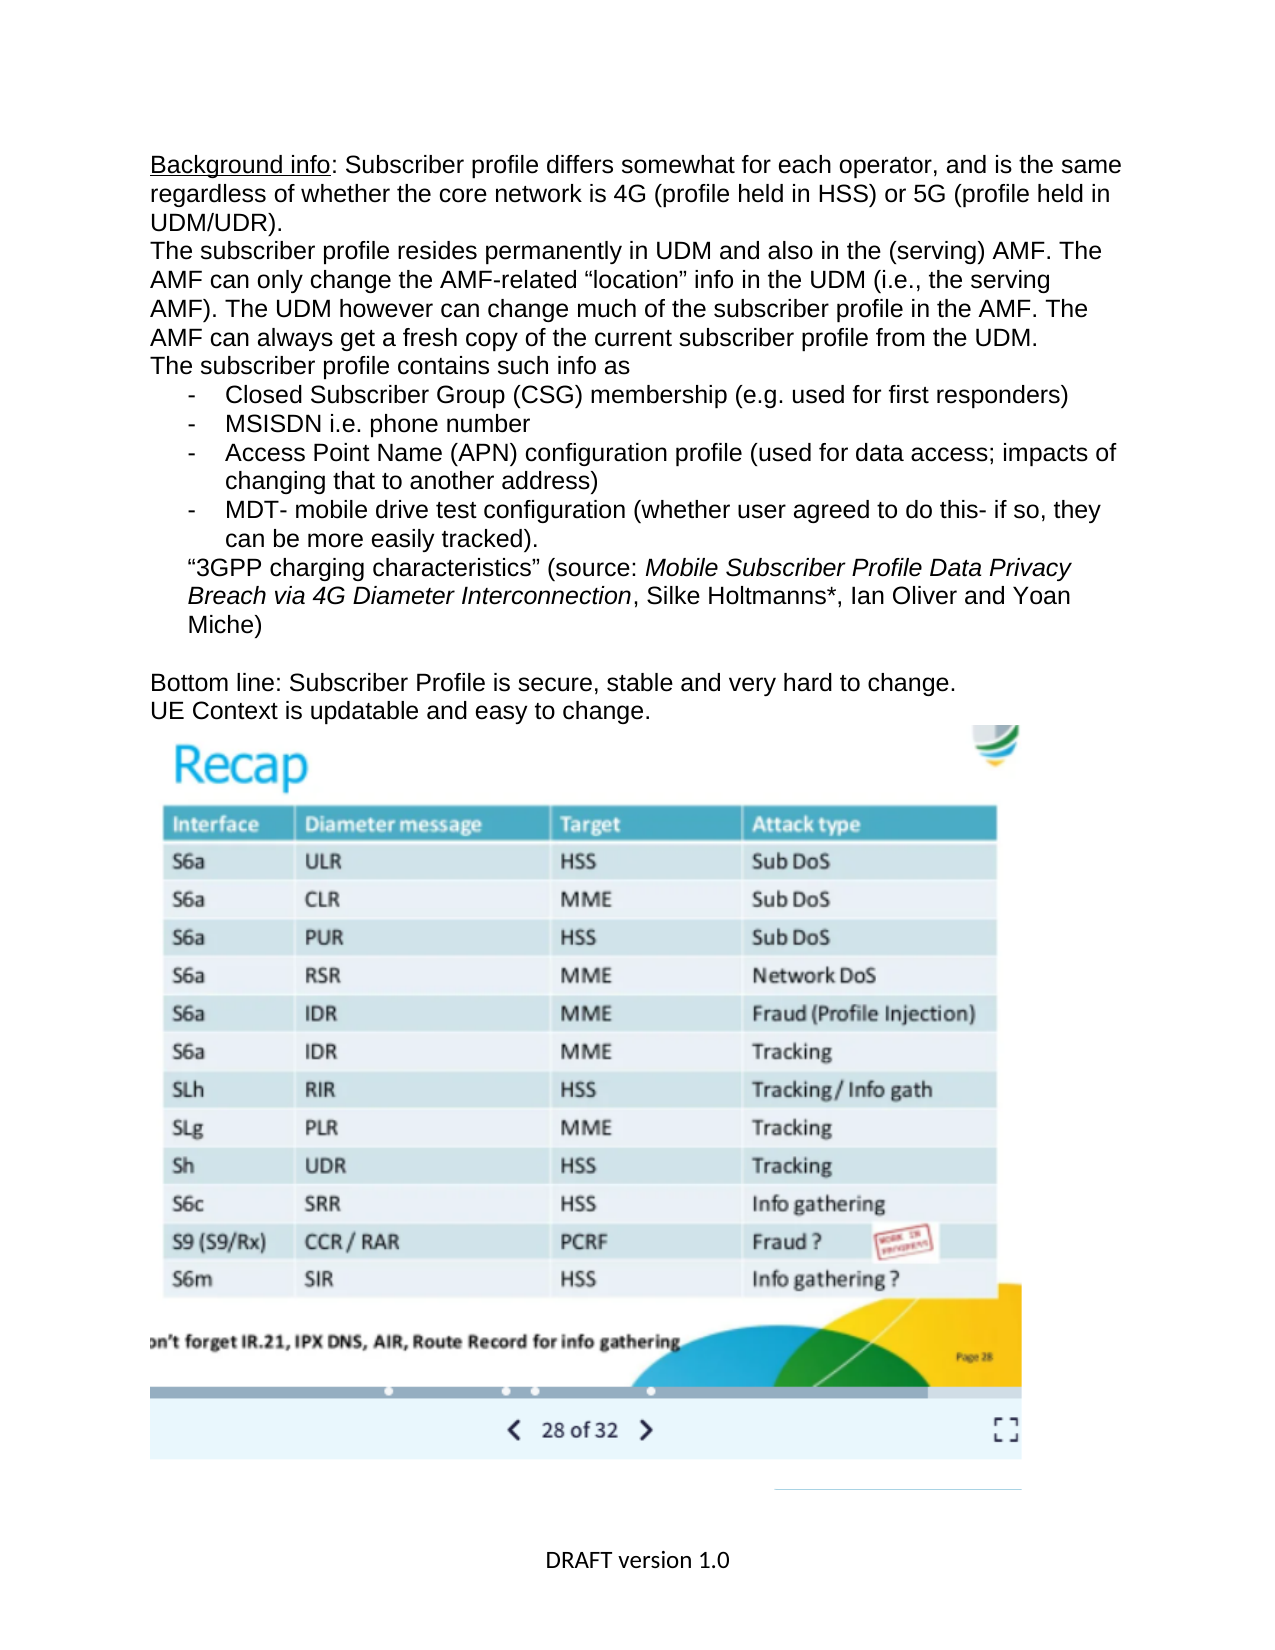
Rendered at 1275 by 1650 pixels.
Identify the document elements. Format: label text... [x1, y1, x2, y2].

list Closed Subscriber Group (CSG) membership (e.g. used for first responders) [187, 380, 1125, 409]
text UE Context is updatable and easy to change. [150, 696, 1125, 725]
list Access Point Name (APN) configuration profile (used for data access; impacts of changing that to another address) [187, 437, 1125, 495]
text Bottom line: Subscriber Profile is secure, stable and very hard to change. [150, 667, 1125, 696]
text The subscriber profile contains such info as [150, 351, 1125, 380]
list MSISDN i.e. phone number [187, 409, 1125, 437]
list MDT- mobile drive test configuration (whether user agreed to do this- if so, they can be more easily tracked). [187, 495, 1125, 552]
picture [150, 725, 1022, 1490]
text “3GPP charging characteristics” (source: Mobile Subscriber Profile Data Privacy Breach via 4G Diameter Interconnection, Silke Holtmanns*, Ian Oliver and Yoan Miche) [187, 552, 1125, 639]
text The subscriber profile resides permanently in UDM and also in the (serving) AMF. The AMF can only change the AMF-related “location” info in the UDM (i.e., the serving AMF). The UDM however can change much of the subscriber profile in the AMF. The AMF can always get a fresh copy of the current subscriber profile from the UDM. [150, 236, 1125, 351]
text Background info: Subscriber profile differs somewhat for each operator, and is the same regardless of whether the core network is 4G (profile held in HSS) or 5G (profile held in UDM/UDR). [150, 150, 1125, 236]
